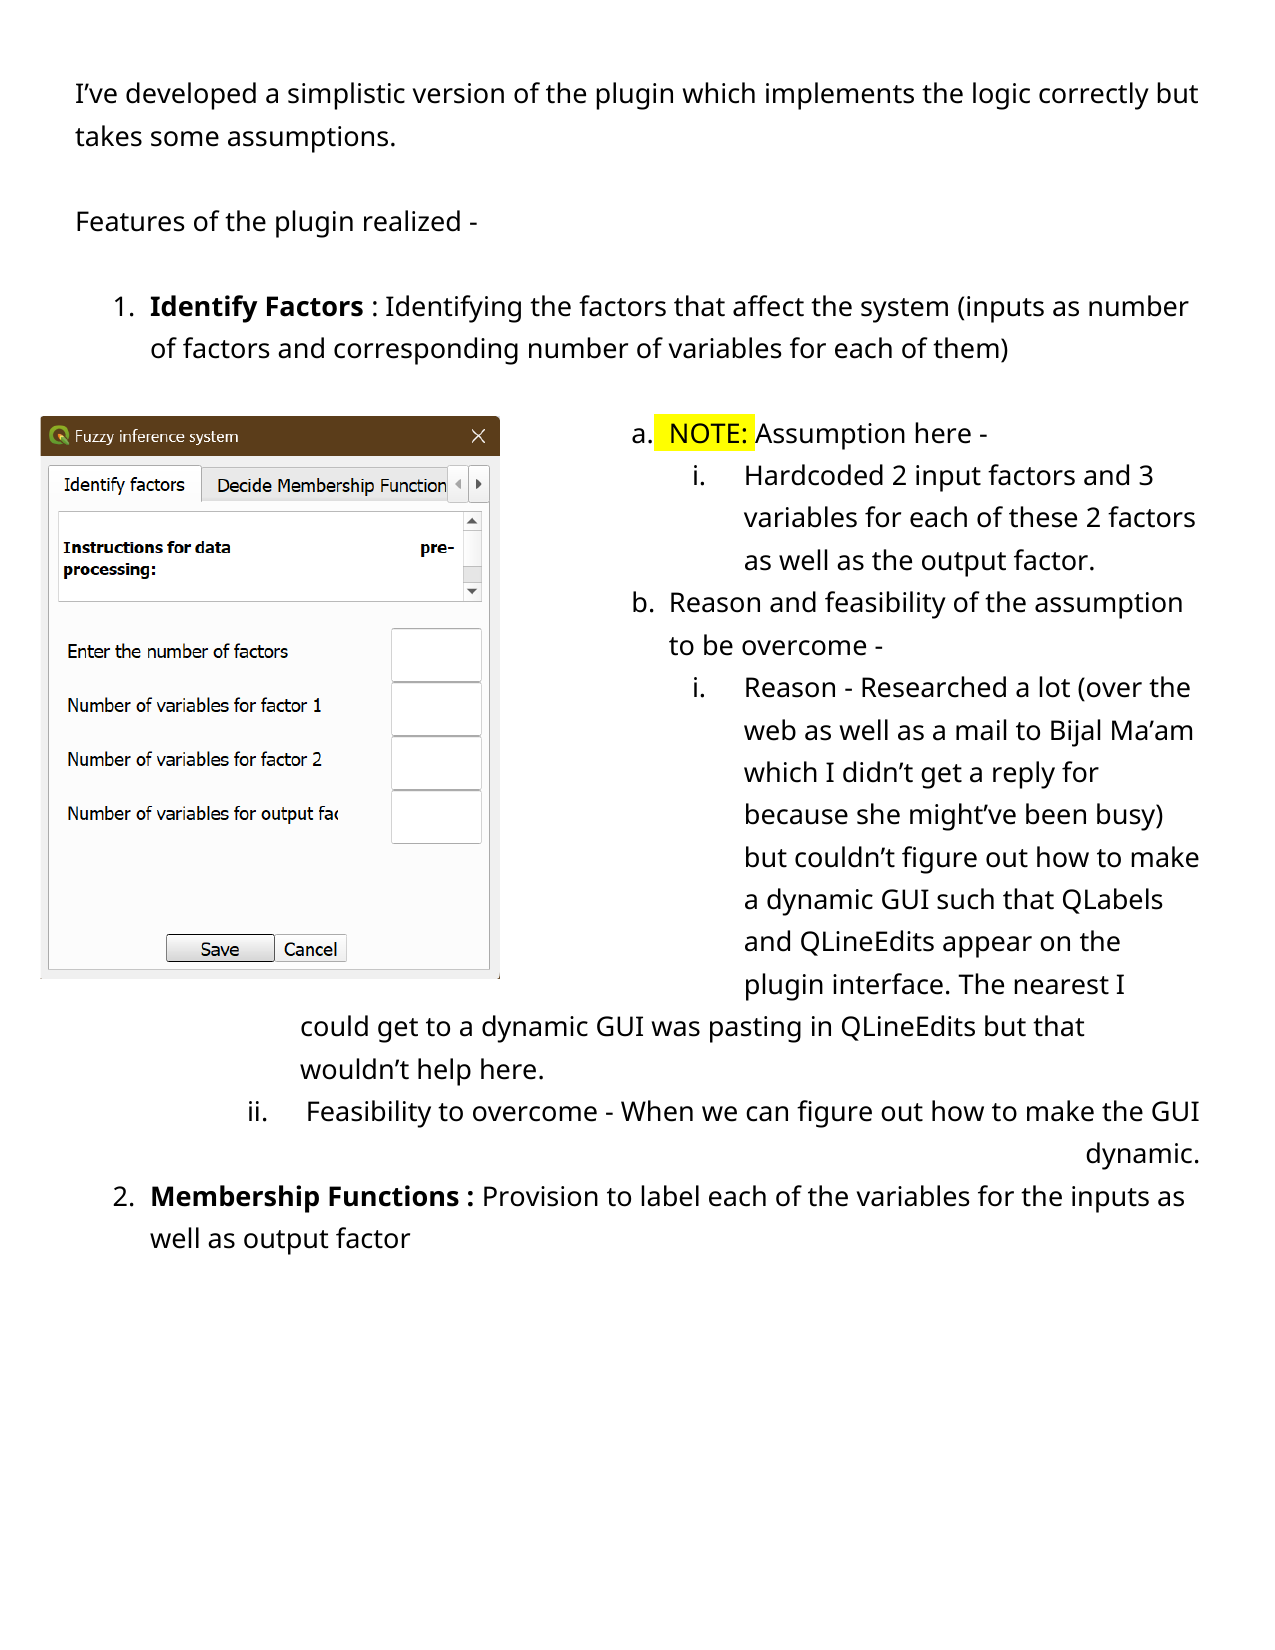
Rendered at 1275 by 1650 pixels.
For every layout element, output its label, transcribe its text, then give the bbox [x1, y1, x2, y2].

picture [40, 416, 500, 979]
list Membership Functions : Provision to label each of the variables for the inputs as well as output factor [112, 1177, 1200, 1257]
list NOTE: Assumption here - [755, 414, 1200, 451]
list Identify Factors : Identifying the factors that affect the system (inputs as number of factors and corresponding number of variables for each of them) [112, 287, 1200, 366]
list Feasibility to overcome - When we can figure out how to make the GUI dynamic. [262, 1092, 1200, 1172]
list Reason - Researched a lot (over the web as well as a mail to Bijal Ma’am which I didn’t get a reply for because she might’ve been busy) but couldn’t figure out how to make a dynamic GUI such that QLabels and QLineEdits appear on the plugin interface. The nearest I could get to a dynamic GUI was pasting in QLineEdits but that wouldn’t help here. [262, 668, 1200, 1087]
text I’ve developed a simplistic version of the plugin which implements the logic correctly but takes some assumptions. [75, 75, 1200, 154]
list Hardcoded 2 input factors and 3 variables for each of these 2 factors as well as the output factor. [500, 457, 1200, 578]
list NOTE: Assumption here - [187, 414, 654, 451]
text Features of the plugin realized - [75, 202, 1200, 239]
list Reason and feasibility of the assumption to be overcome - [500, 584, 1200, 663]
